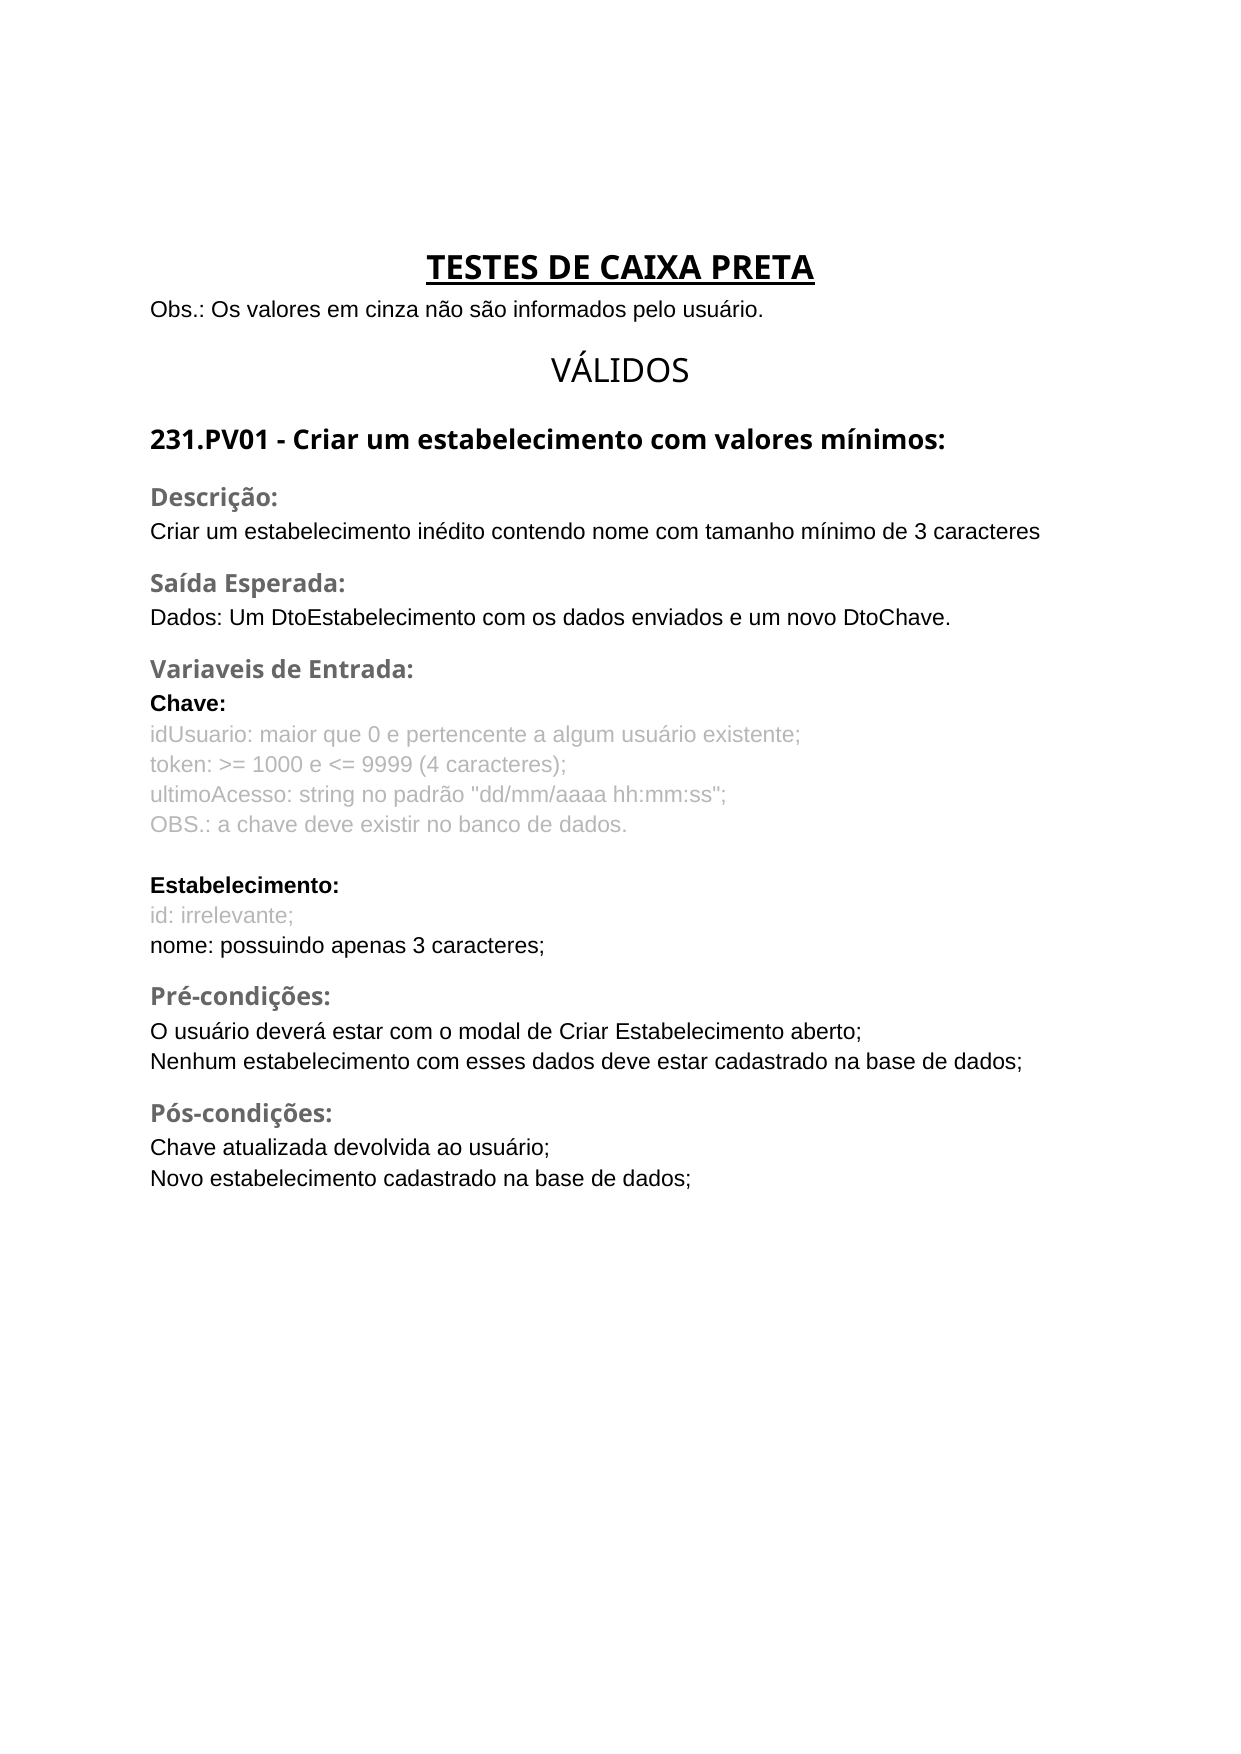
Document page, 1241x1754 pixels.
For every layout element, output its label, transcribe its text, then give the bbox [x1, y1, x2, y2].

text id: irrelevante; [150, 902, 1090, 928]
subtitle TESTES DE CAIXA PRETA [150, 244, 1090, 289]
subtitle Variaveis de Entrada: [150, 651, 1090, 685]
subtitle Saída Esperada: [150, 565, 1090, 599]
subtitle VÁLIDOS [150, 347, 1090, 392]
subtitle 231.PV01 - Criar um estabelecimento com valores mínimos: [150, 420, 1090, 457]
text ultimoAcesso: string no padrão "dd/mm/aaaa hh:mm:ss"; [150, 781, 1090, 807]
text Nenhum estabelecimento com esses dados deve estar cadastrado na base de dados; [150, 1048, 1090, 1075]
subtitle Pós-condições: [150, 1095, 1090, 1129]
text Dados: Um DtoEstabelecimento com os dados enviados e um novo DtoChave. [150, 604, 1090, 631]
text OBS.: a chave deve existir no banco de dados. [150, 811, 1090, 838]
text idUsuario: maior que 0 e pertencente a algum usuário existente; [150, 721, 1090, 747]
text Estabelecimento: [150, 872, 1090, 898]
title Chave atualizada devolvida ao usuário; [150, 1134, 1090, 1161]
title O usuário deverá estar com o modal de Criar Estabelecimento aberto; [150, 1018, 1090, 1044]
text Obs.: Os valores em cinza não são informados pelo usuário. [150, 296, 1090, 322]
text Novo estabelecimento cadastrado na base de dados; [150, 1164, 1090, 1191]
text Chave: [150, 690, 1090, 717]
text nome: possuindo apenas 3 caracteres; [150, 932, 1090, 958]
text token: >= 1000 e <= 9999 (4 caracteres); [150, 751, 1090, 777]
subtitle Descrição: [150, 479, 1090, 513]
subtitle Pré-condições: [150, 979, 1090, 1013]
title Criar um estabelecimento inédito contendo nome com tamanho mínimo de 3 caracteres [150, 518, 1090, 545]
